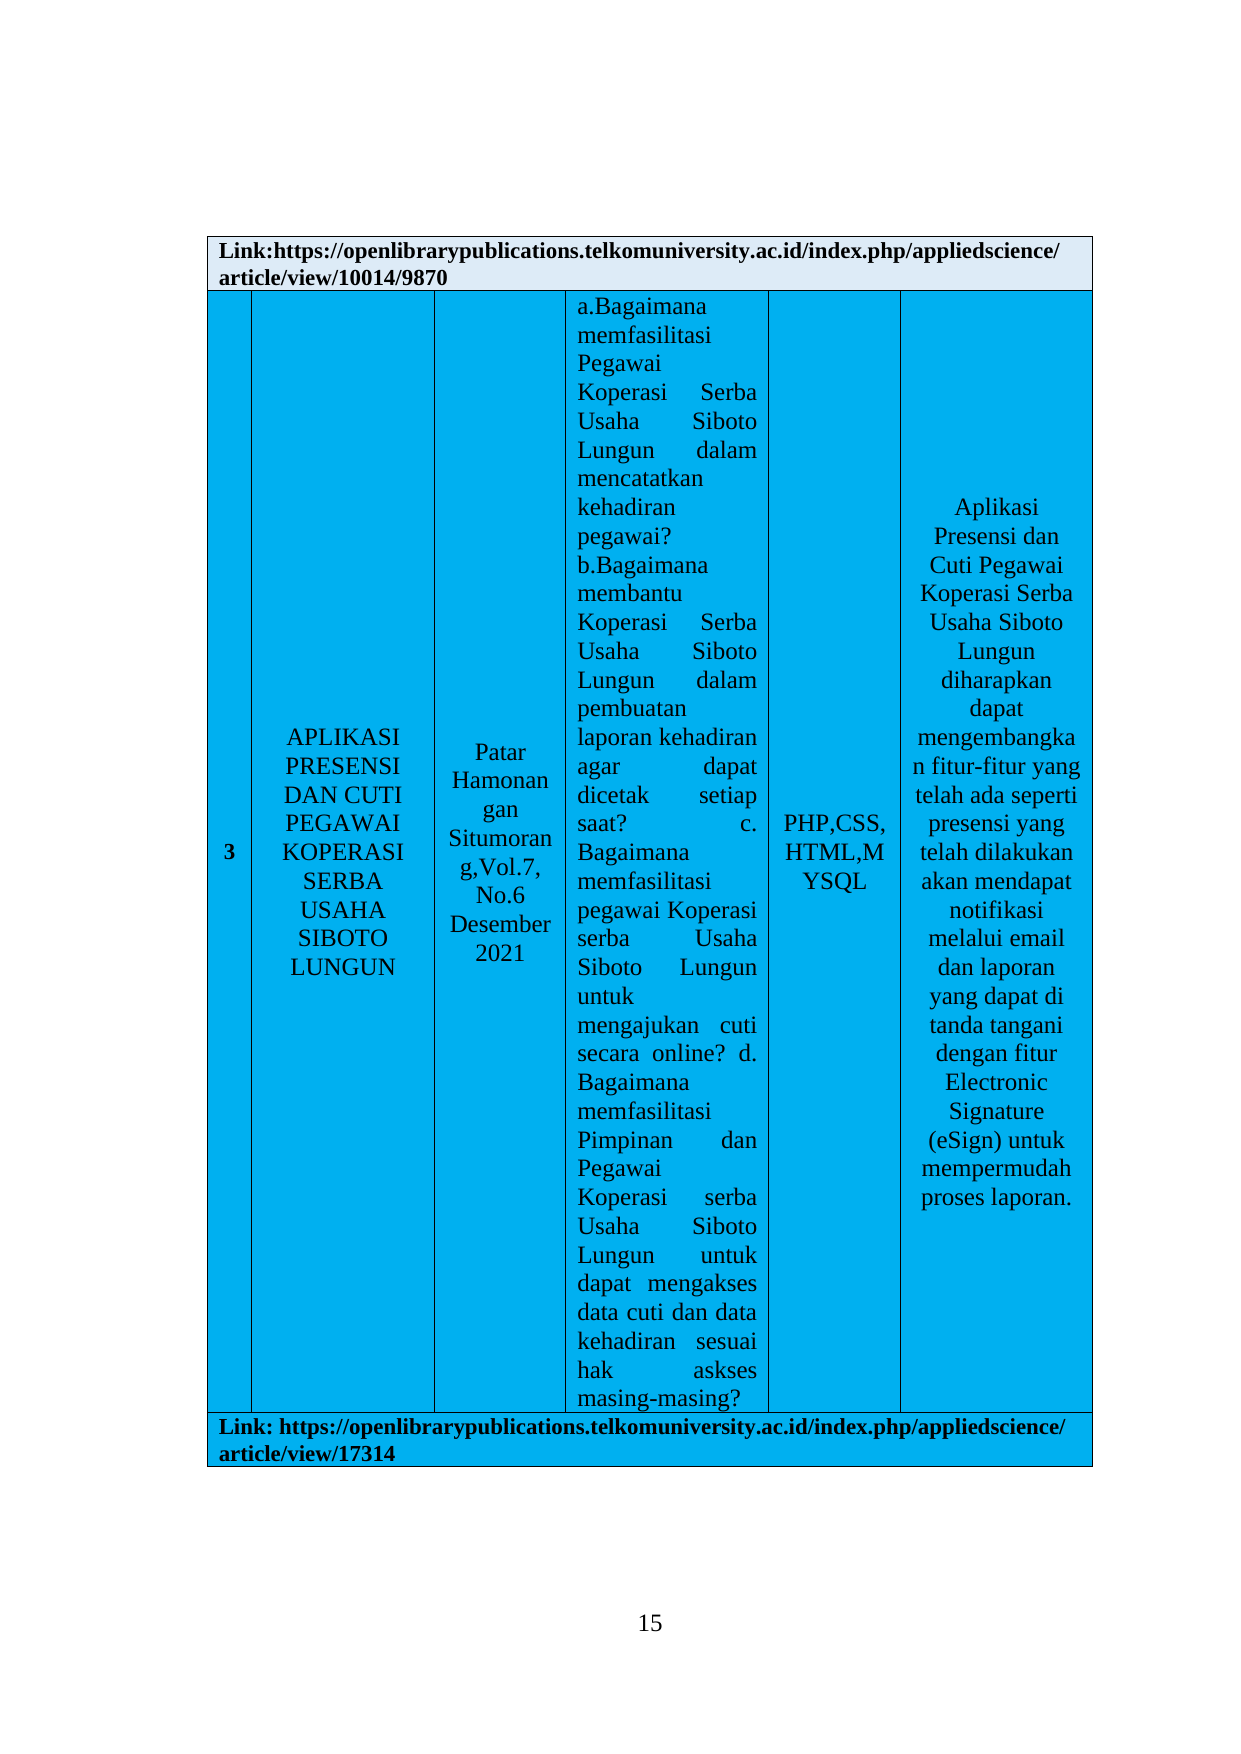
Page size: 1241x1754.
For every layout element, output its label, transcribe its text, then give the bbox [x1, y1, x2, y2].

table_cell APLIKASI PRESENSI DAN CUTI PEGAWAI KOPERASI SERBA USAHA SIBOTO LUNGUN [252, 291, 434, 1412]
table_cell Aplikasi Presensi dan Cuti Pegawai Koperasi Serba Usaha Siboto Lungun diharapkan dapat mengembangkan fitur-fitur yang telah ada seperti presensi yang telah dilakukan akan mendapat notifikasi melalui email dan laporan yang dapat di tanda tangani dengan fitur Electronic Signature (eSign) untuk mempermudah proses laporan. [901, 291, 1092, 1412]
table_cell Link:https://openlibrarypublications.telkomuniversity.ac.id/index.php/appliedscience/article/view/10014/9870 [208, 237, 1092, 290]
table_cell Link: https://openlibrarypublications.telkomuniversity.ac.id/index.php/appliedscience/article/view/17314 [208, 1413, 1092, 1466]
table_cell Patar Hamonangan Situmorang,Vol.7, No.6 Desember 2021 [435, 291, 565, 1412]
table_cell PHP,CSS,HTML,MYSQL [769, 291, 900, 1412]
table_cell 3 [208, 291, 251, 1412]
table_cell a.Bagaimana memfasilitasi Pegawai Koperasi Serba Usaha Siboto Lungun dalam mencatatkan kehadiran pegawai? b.Bagaimana membantu Koperasi Serba Usaha Siboto Lungun dalam pembuatan laporan kehadiran agar dapat dicetak setiap saat? c. Bagaimana memfasilitasi pegawai Koperasi serba Usaha Siboto Lungun untuk mengajukan cuti secara online? d. Bagaimana memfasilitasi Pimpinan dan Pegawai Koperasi serba Usaha Siboto Lungun untuk dapat mengakses data cuti dan data kehadiran sesuai hak askses masing-masing? [566, 291, 768, 1412]
